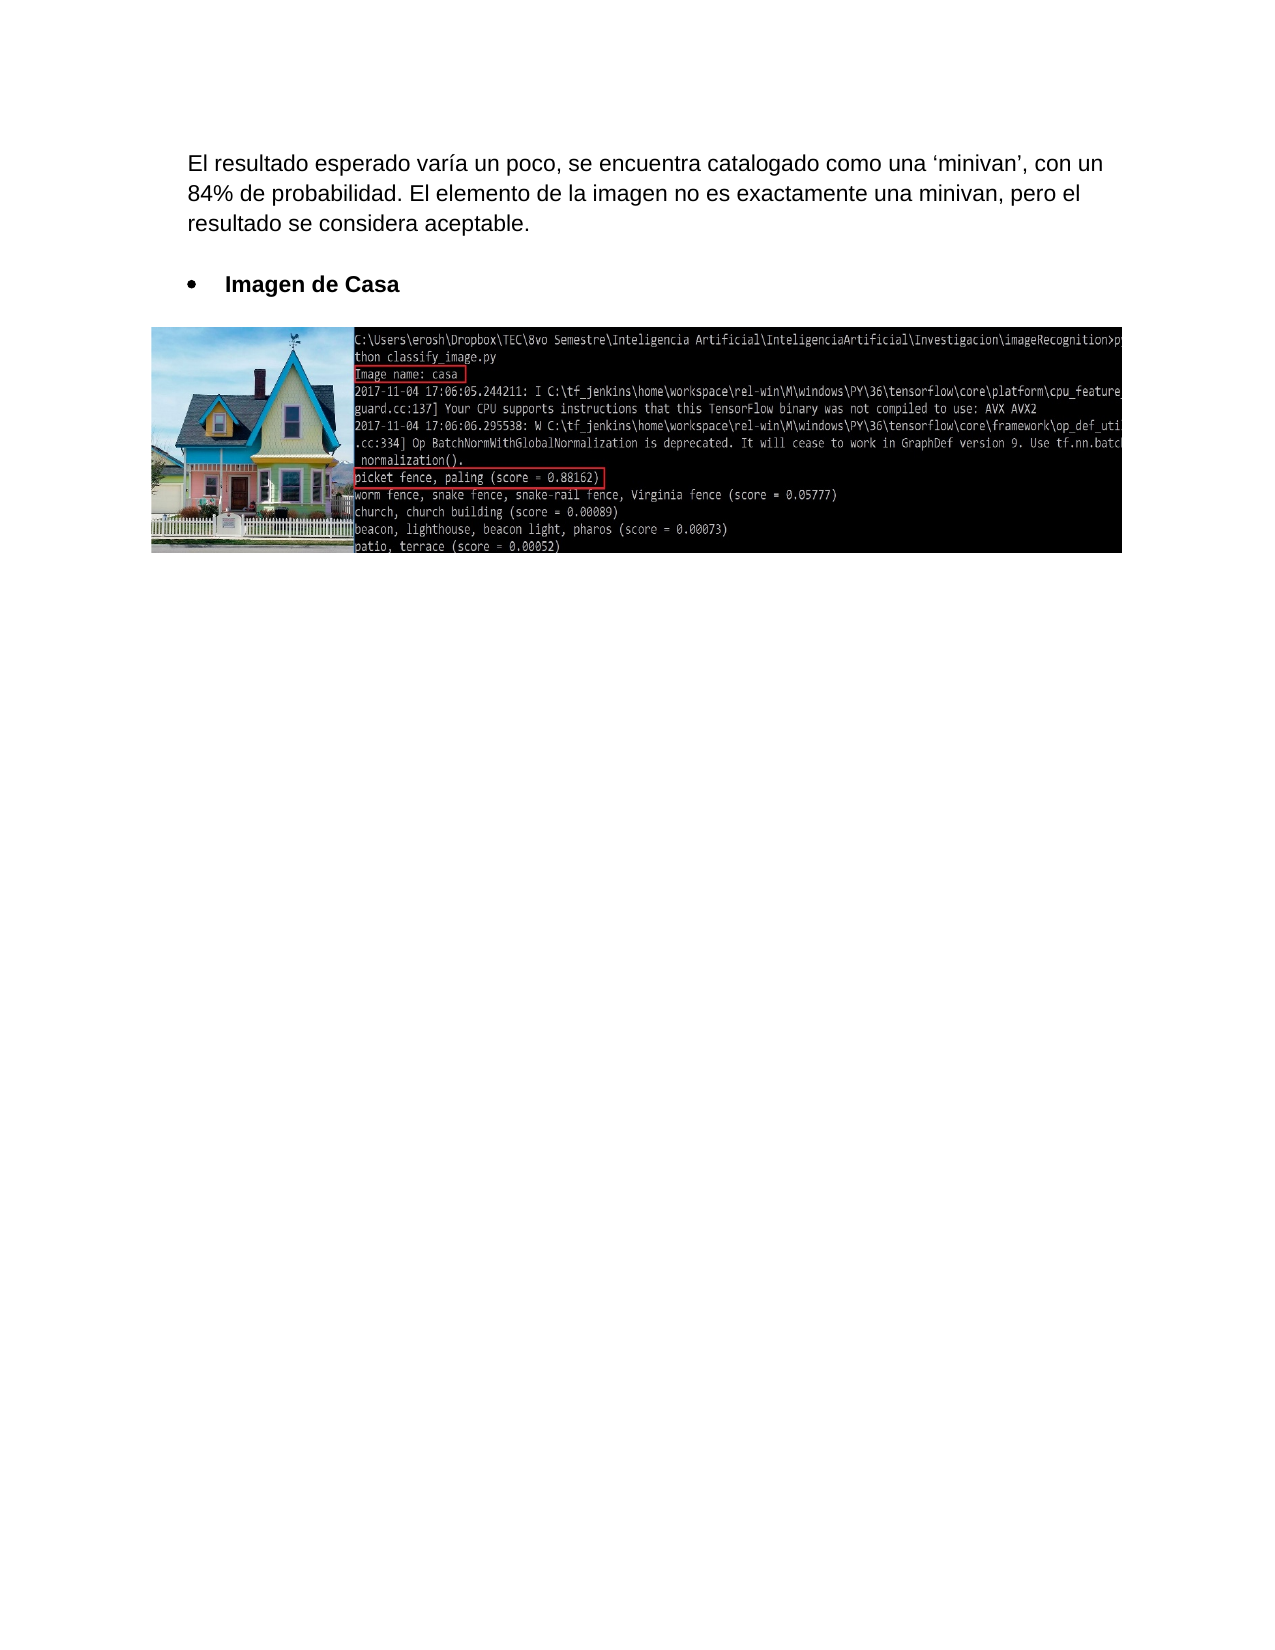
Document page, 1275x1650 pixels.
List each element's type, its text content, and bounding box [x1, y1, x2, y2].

text El resultado esperado varía un poco, se encuentra catalogado como una ‘minivan’, con un 84% de probabilidad. El elemento de la imagen no es exactamente una minivan, pero el resultado se considera aceptable. [187, 150, 1125, 237]
picture [150, 327, 1122, 553]
list Imagen de Casa [187, 271, 1125, 297]
